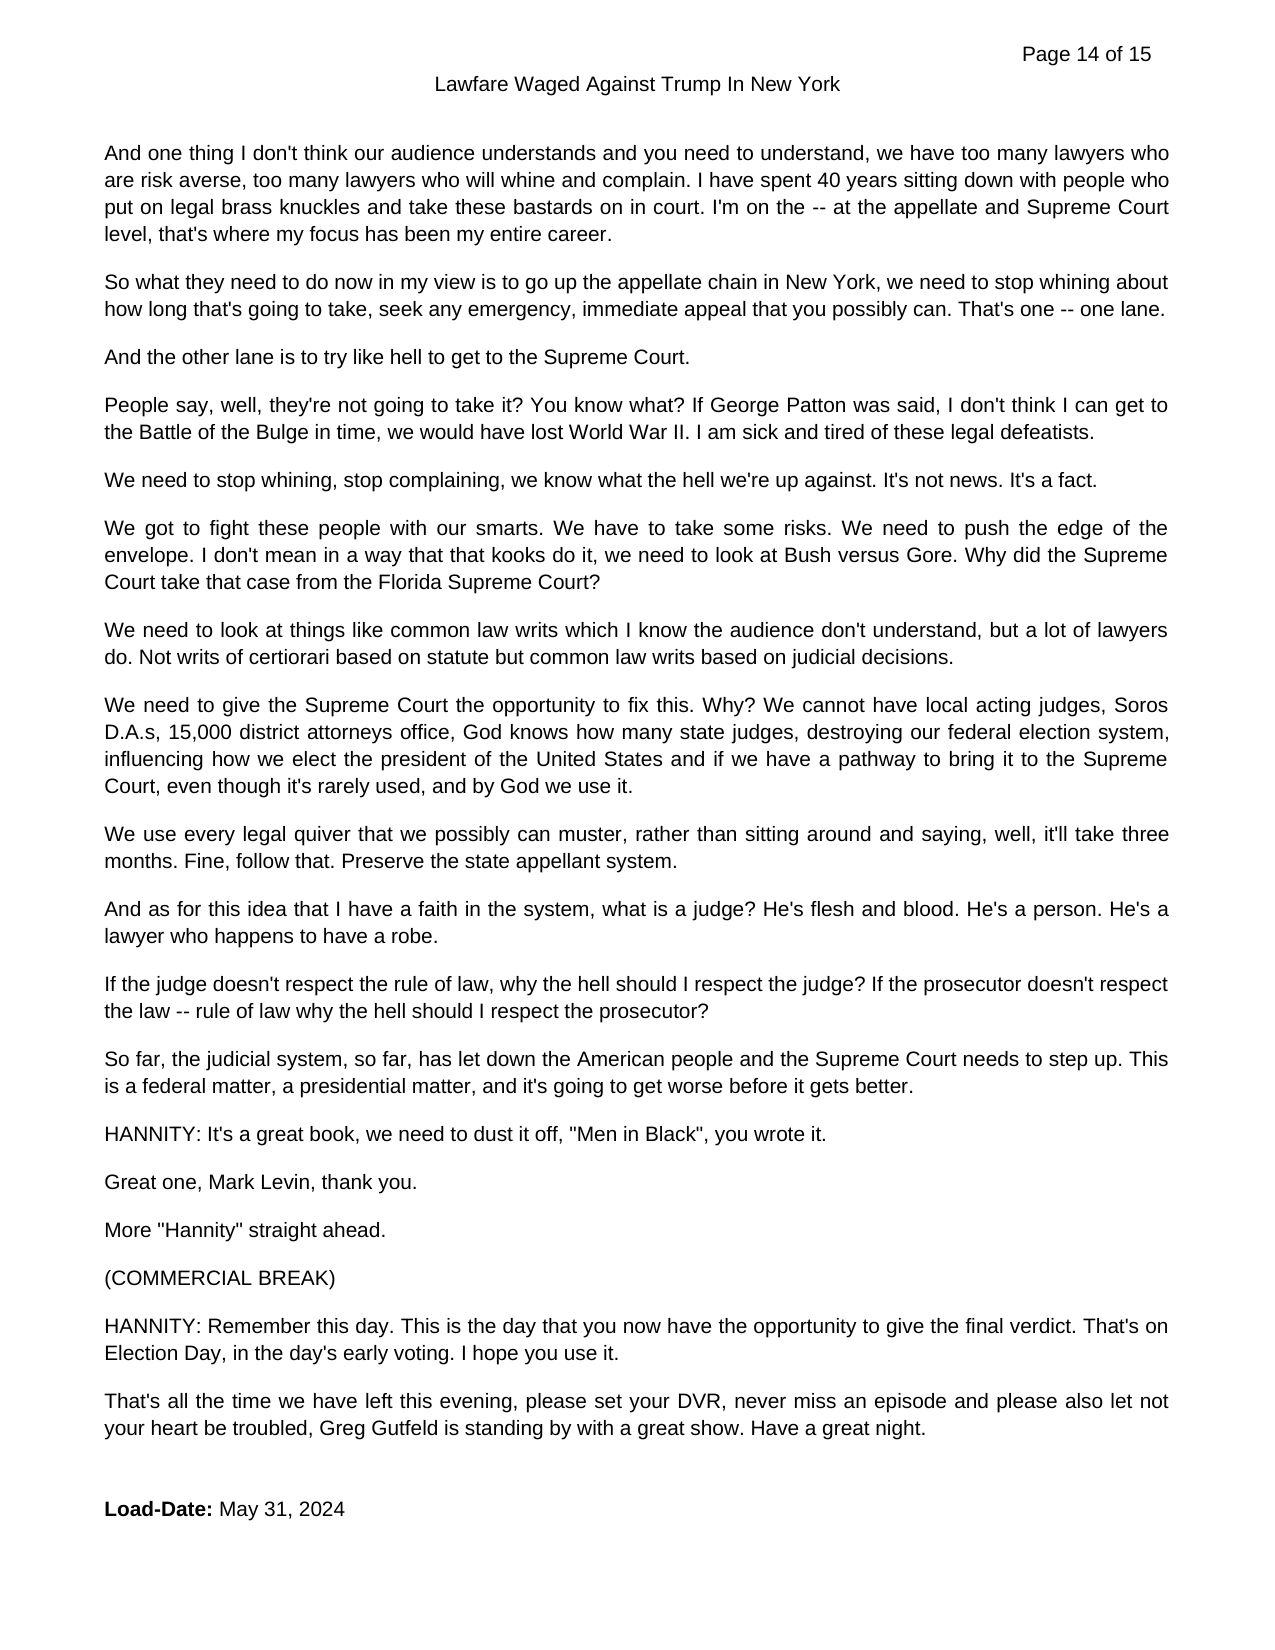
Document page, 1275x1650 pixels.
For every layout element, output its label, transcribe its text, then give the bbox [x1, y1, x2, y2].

text We need to give the Supreme Court the opportunity to fix this. Why? We cannot have local acting judges, Soros D.A.s, 15,000 district attorneys office, God knows how many state judges, destroying our federal election system, influencing how we elect the president of the United States and if we have a pathway to bring it to the Supreme Court, even though it's rarely used, and by God we use it. [104, 689, 1171, 798]
text We need to look at things like common law writs which I know the audience don't understand, but a lot of lawyers do. Not writs of certiorari based on statute but common law writs based on judicial decisions. [104, 614, 1171, 669]
text (COMMERCIAL BREAK) [104, 1262, 1171, 1289]
text HANNITY: It's a great book, we need to dust it off, "Men in Black", you wrote it. [104, 1119, 1171, 1146]
text We need to stop whining, stop complaining, we know what the hell we're up against. It's not news. It's a fact. [104, 464, 1171, 492]
text HANNITY: Remember this day. This is the day that you now have the opportunity to give the final verdict. That's on Election Day, in the day's early voting. I hope you use it. [104, 1310, 1171, 1364]
text If the judge doesn't respect the rule of law, why the hell should I respect the judge? If the prosecutor doesn't respect the law -- rule of law why the hell should I respect the prosecutor? [104, 969, 1171, 1023]
text So far, the judicial system, so far, has let down the American people and the Supreme Court needs to step up. This is a federal matter, a presidential matter, and it's going to get worse before it gets better. [104, 1044, 1171, 1098]
text That's all the time we have left this evening, please set your DVR, never miss an episode and please also let not your heart be troubled, Greg Gutfeld is standing by with a great show. Have a great night. [104, 1385, 1171, 1439]
text And the other lane is to try like hell to get to the Supreme Court. [104, 342, 1171, 369]
text More "Hannity" straight ahead. [104, 1214, 1171, 1242]
text And one thing I don't think our audience understands and you need to understand, we have too many lawyers who are risk averse, too many lawyers who will whine and complain. I have spent 40 years sitting down with people who put on legal brass knuckles and take these bastards on in court. I'm on the -- at the appellate and Supreme Court level, that's where my focus has been my entire career. [104, 137, 1171, 246]
text And as for this idea that I have a faith in the system, what is a judge? He's flesh and blood. He's a person. He's a lawyer who happens to have a robe. [104, 894, 1171, 948]
text People say, well, they're not going to take it? You know what? If George Patton was said, I don't think I can get to the Battle of the Bulge in time, we would have lost World War II. I am sick and tired of these legal defeatists. [104, 389, 1171, 444]
text Load-Date: May 31, 2024 [104, 1464, 1171, 1520]
text Great one, Mark Levin, thank you. [104, 1167, 1171, 1194]
text We use every legal quiver that we possibly can muster, rather than sitting around and saying, well, it'll take three months. Fine, follow that. Preserve the state appellant system. [104, 819, 1171, 873]
text We got to fight these people with our smarts. We have to take some risks. We need to push the edge of the envelope. I don't mean in a way that that kooks do it, we need to look at Bush versus Gore. Why did the Supreme Court take that case from the Florida Supreme Court? [104, 512, 1171, 594]
text So what they need to do now in my view is to go up the appellate chain in New York, we need to stop whining about how long that's going to take, seek any emergency, immediate appeal that you possibly can. That's one -- one lane. [104, 267, 1171, 321]
